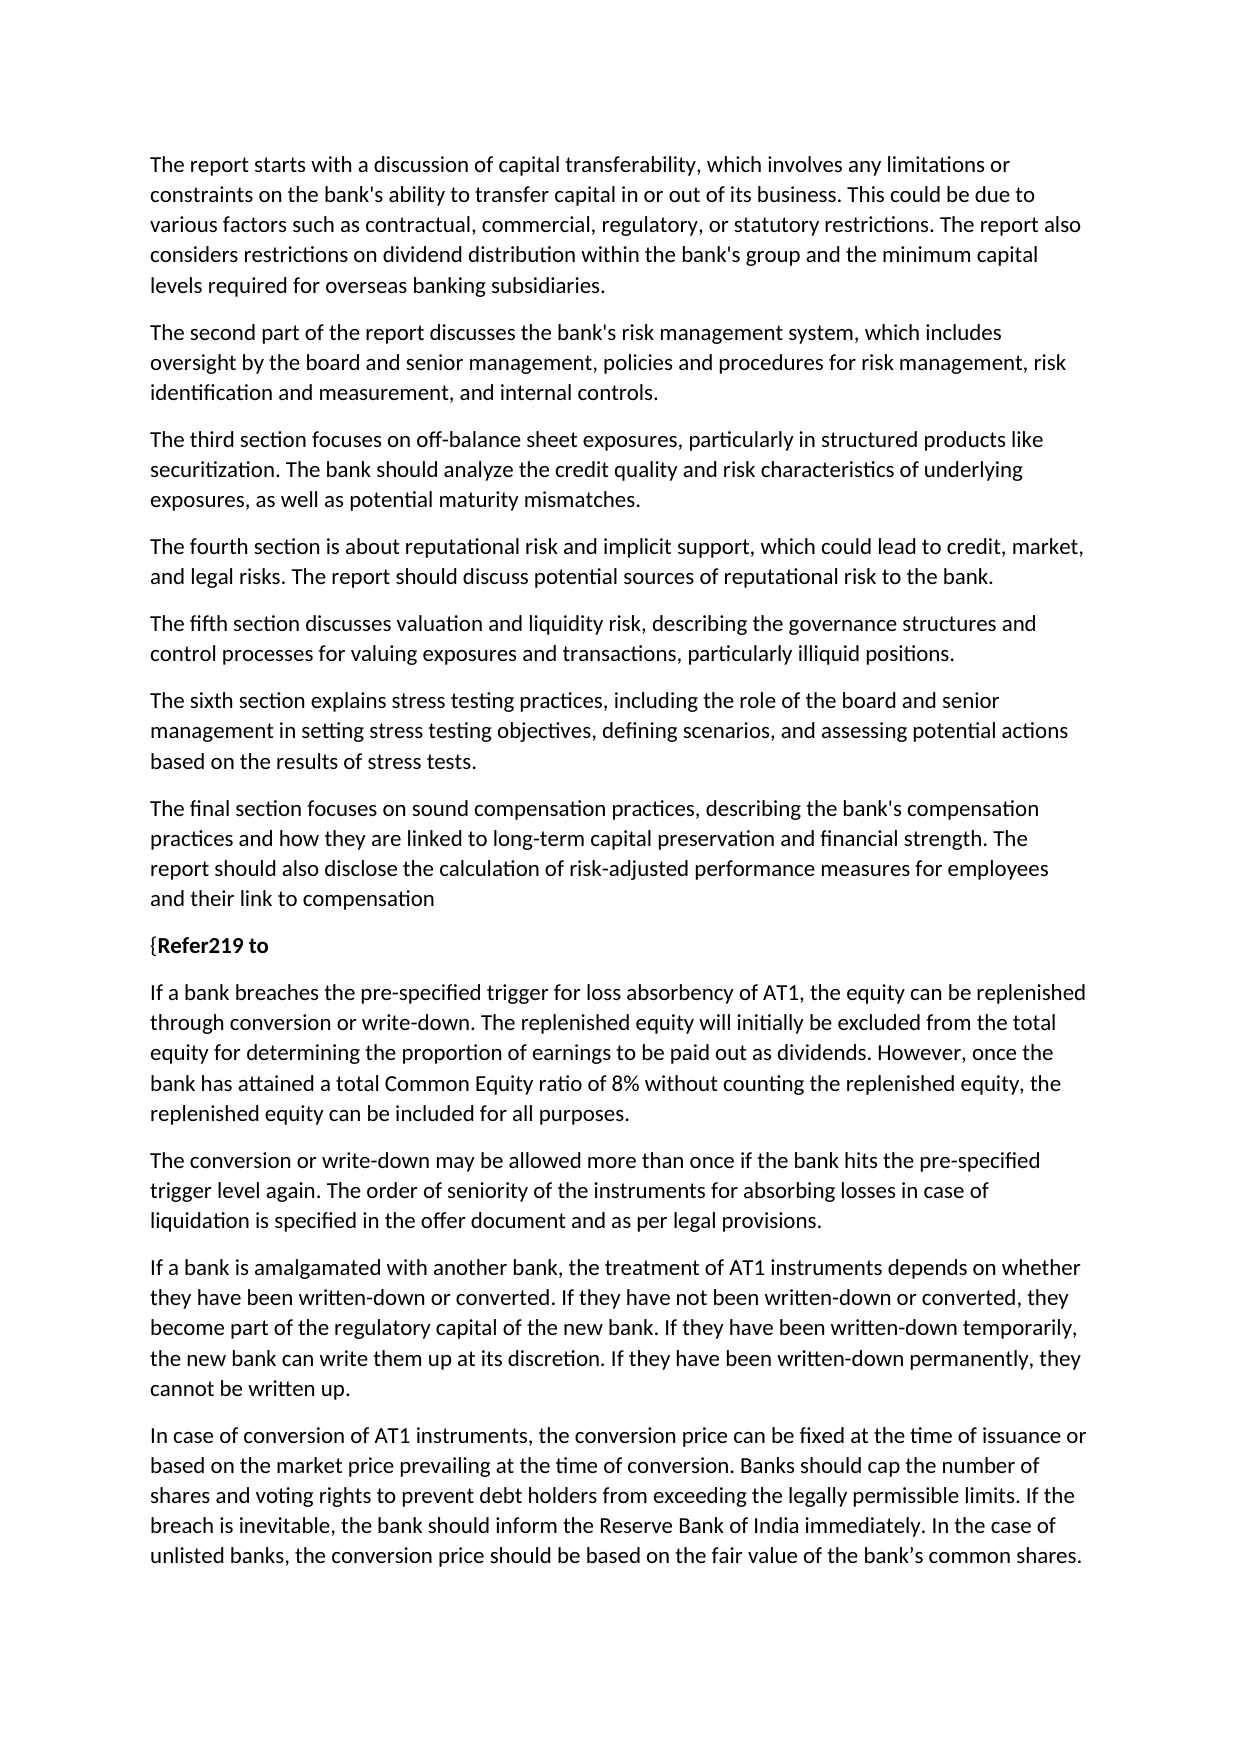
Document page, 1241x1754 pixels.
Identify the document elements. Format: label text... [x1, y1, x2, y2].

text The conversion or write-down may be allowed more than once if the bank hits the pre-specified trigger level again. The order of seniority of the instruments for absorbing losses in case of liquidation is specified in the offer document and as per legal provisions. [150, 1146, 1090, 1234]
text The sixth section explains stress testing practices, including the role of the board and senior management in setting stress testing objectives, defining scenarios, and assessing potential actions based on the results of stress tests. [150, 686, 1090, 775]
text The fifth section discusses valuation and liquidity risk, describing the governance structures and control processes for valuing exposures and transactions, particularly illiquid positions. [150, 609, 1090, 668]
text In case of conversion of AT1 instruments, the conversion price can be fixed at the time of issuance or based on the market price prevailing at the time of conversion. Banks should cap the number of shares and voting rights to prevent debt holders from exceeding the legally permissible limits. If the breach is inevitable, the bank should inform the Reserve Bank of India immediately. In the case of unlisted banks, the conversion price should be based on the fair value of the bank’s common shares. [150, 1421, 1090, 1570]
text The report starts with a discussion of capital transferability, which involves any limitations or constraints on the bank's ability to transfer capital in or out of its business. This could be due to various factors such as contractual, commercial, regulatory, or statutory restrictions. The report also considers restrictions on dividend distribution within the bank's group and the minimum capital levels required for overseas banking subsidiaries. [150, 150, 1090, 299]
text The final section focuses on sound compensation practices, describing the bank's compensation practices and how they are linked to long-term capital preservation and financial strength. The report should also disclose the calculation of risk-adjusted performance measures for employees and their link to compensation [150, 794, 1090, 912]
text The third section focuses on off-balance sheet exposures, particularly in structured products like securitization. The bank should analyze the credit quality and risk characteristics of underlying exposures, as well as potential maturity mismatches. [150, 425, 1090, 513]
text The second part of the report discusses the bank's risk management system, which includes oversight by the board and senior management, policies and procedures for risk management, risk identification and measurement, and internal controls. [150, 318, 1090, 406]
text {Refer219 to [150, 931, 1090, 959]
text If a bank is amalgamated with another bank, the treatment of AT1 instruments depends on whether they have been written-down or converted. If they have not been written-down or converted, they become part of the regulatory capital of the new bank. If they have been written-down temporarily, the new bank can write them up at its discretion. If they have been written-down permanently, they cannot be written up. [150, 1253, 1090, 1402]
text If a bank breaches the pre-specified trigger for loss absorbency of AT1, the equity can be replenished through conversion or write-down. The replenished equity will initially be excluded from the total equity for determining the proportion of earnings to be paid out as dividends. However, once the bank has attained a total Common Equity ratio of 8% without counting the replenished equity, the replenished equity can be included for all purposes. [150, 978, 1090, 1127]
text The fourth section is about reputational risk and implicit support, which could lead to credit, market, and legal risks. The report should discuss potential sources of reputational risk to the bank. [150, 532, 1090, 591]
